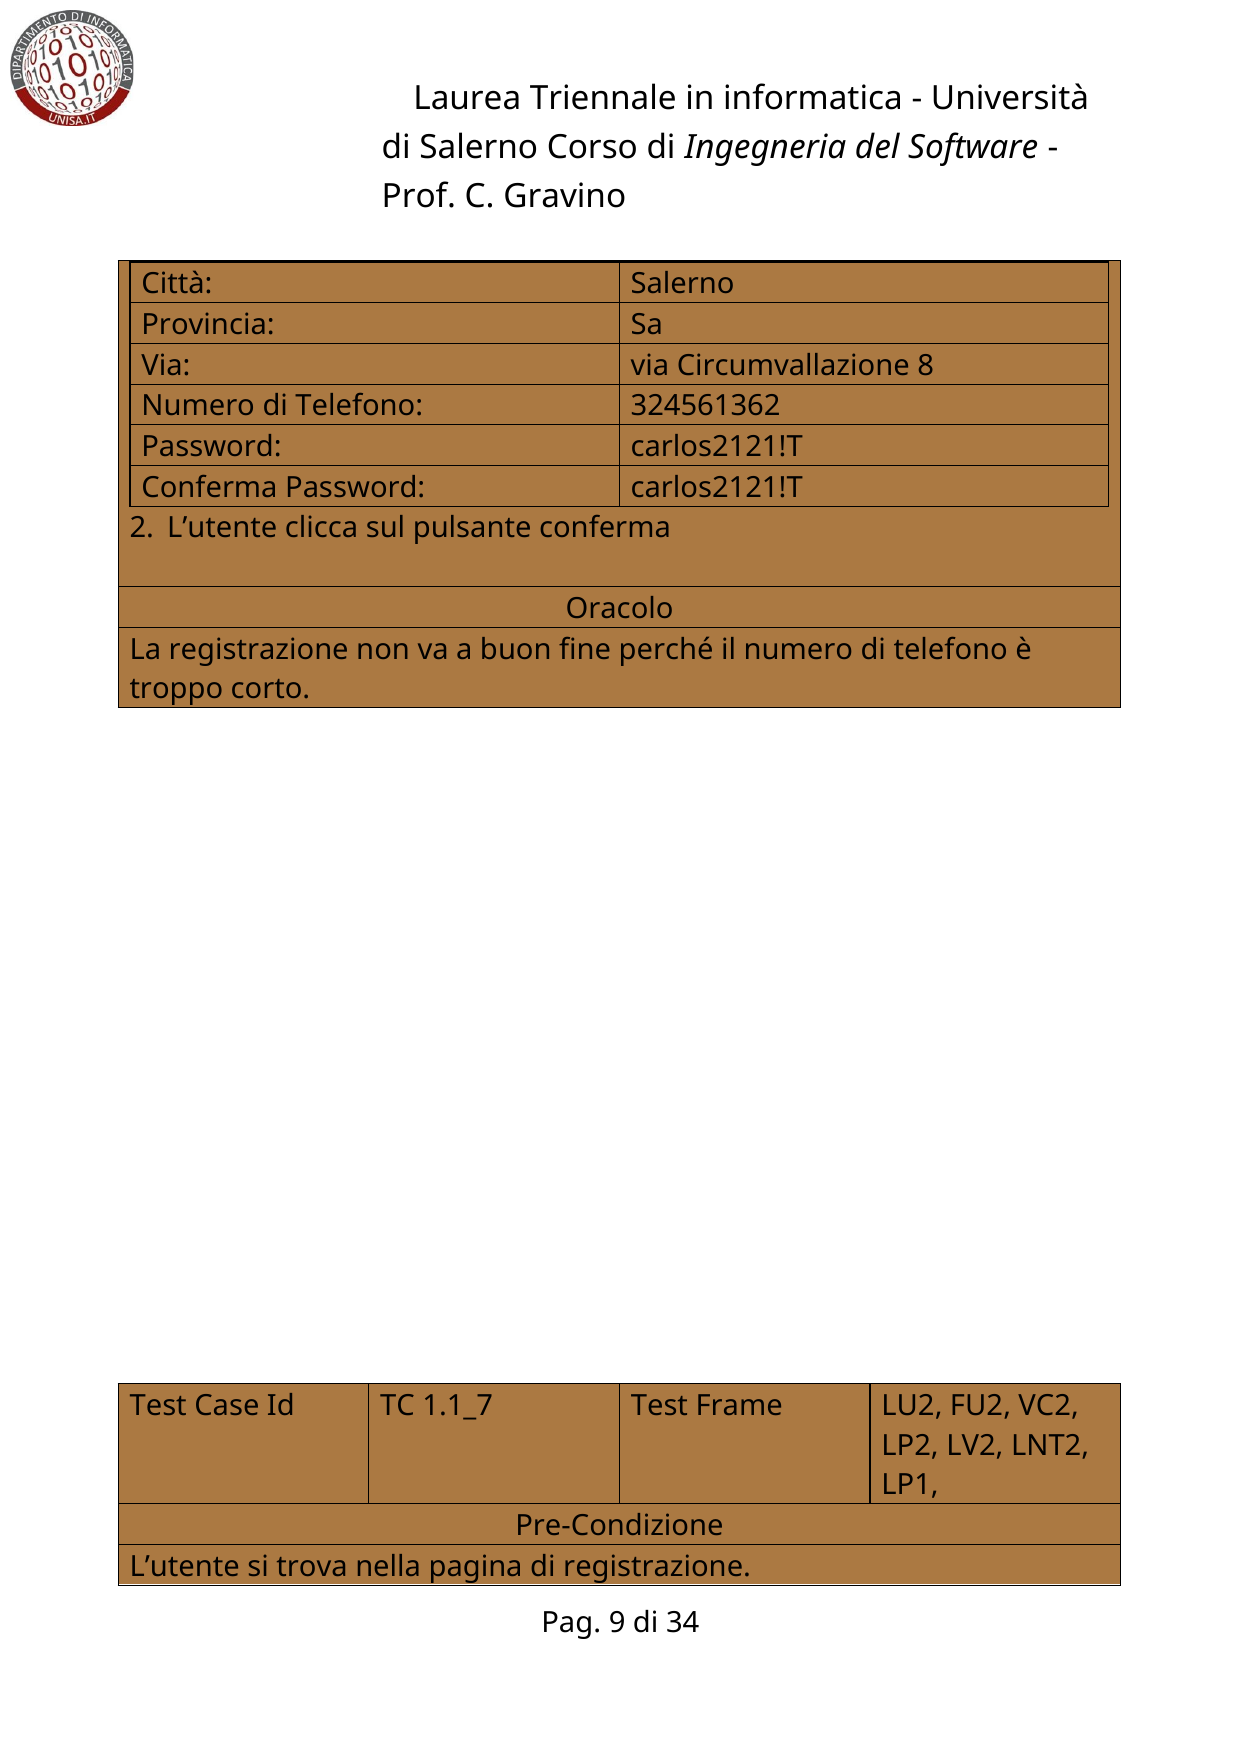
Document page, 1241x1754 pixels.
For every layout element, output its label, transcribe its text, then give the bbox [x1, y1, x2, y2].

table_cell L’utente clicca sul pulsante conferma [119, 261, 1120, 586]
table_cell La registrazione non va a buon fine perché il numero di telefono è troppo corto. [119, 628, 1120, 707]
table_cell Pre-Condizione [119, 1504, 1120, 1544]
table_header Test Case Id [119, 1384, 368, 1503]
table_header LU2, FU2, VC2, LP2, LV2, LNT2, LP1, [871, 1384, 1120, 1503]
table_cell Oracolo [119, 587, 1120, 627]
table_cell L’utente si trova nella pagina di registrazione. [119, 1545, 1120, 1584]
table_header Test Frame [620, 1384, 869, 1503]
table_header TC 1.1_7 [369, 1384, 619, 1503]
picture [10, 10, 134, 126]
